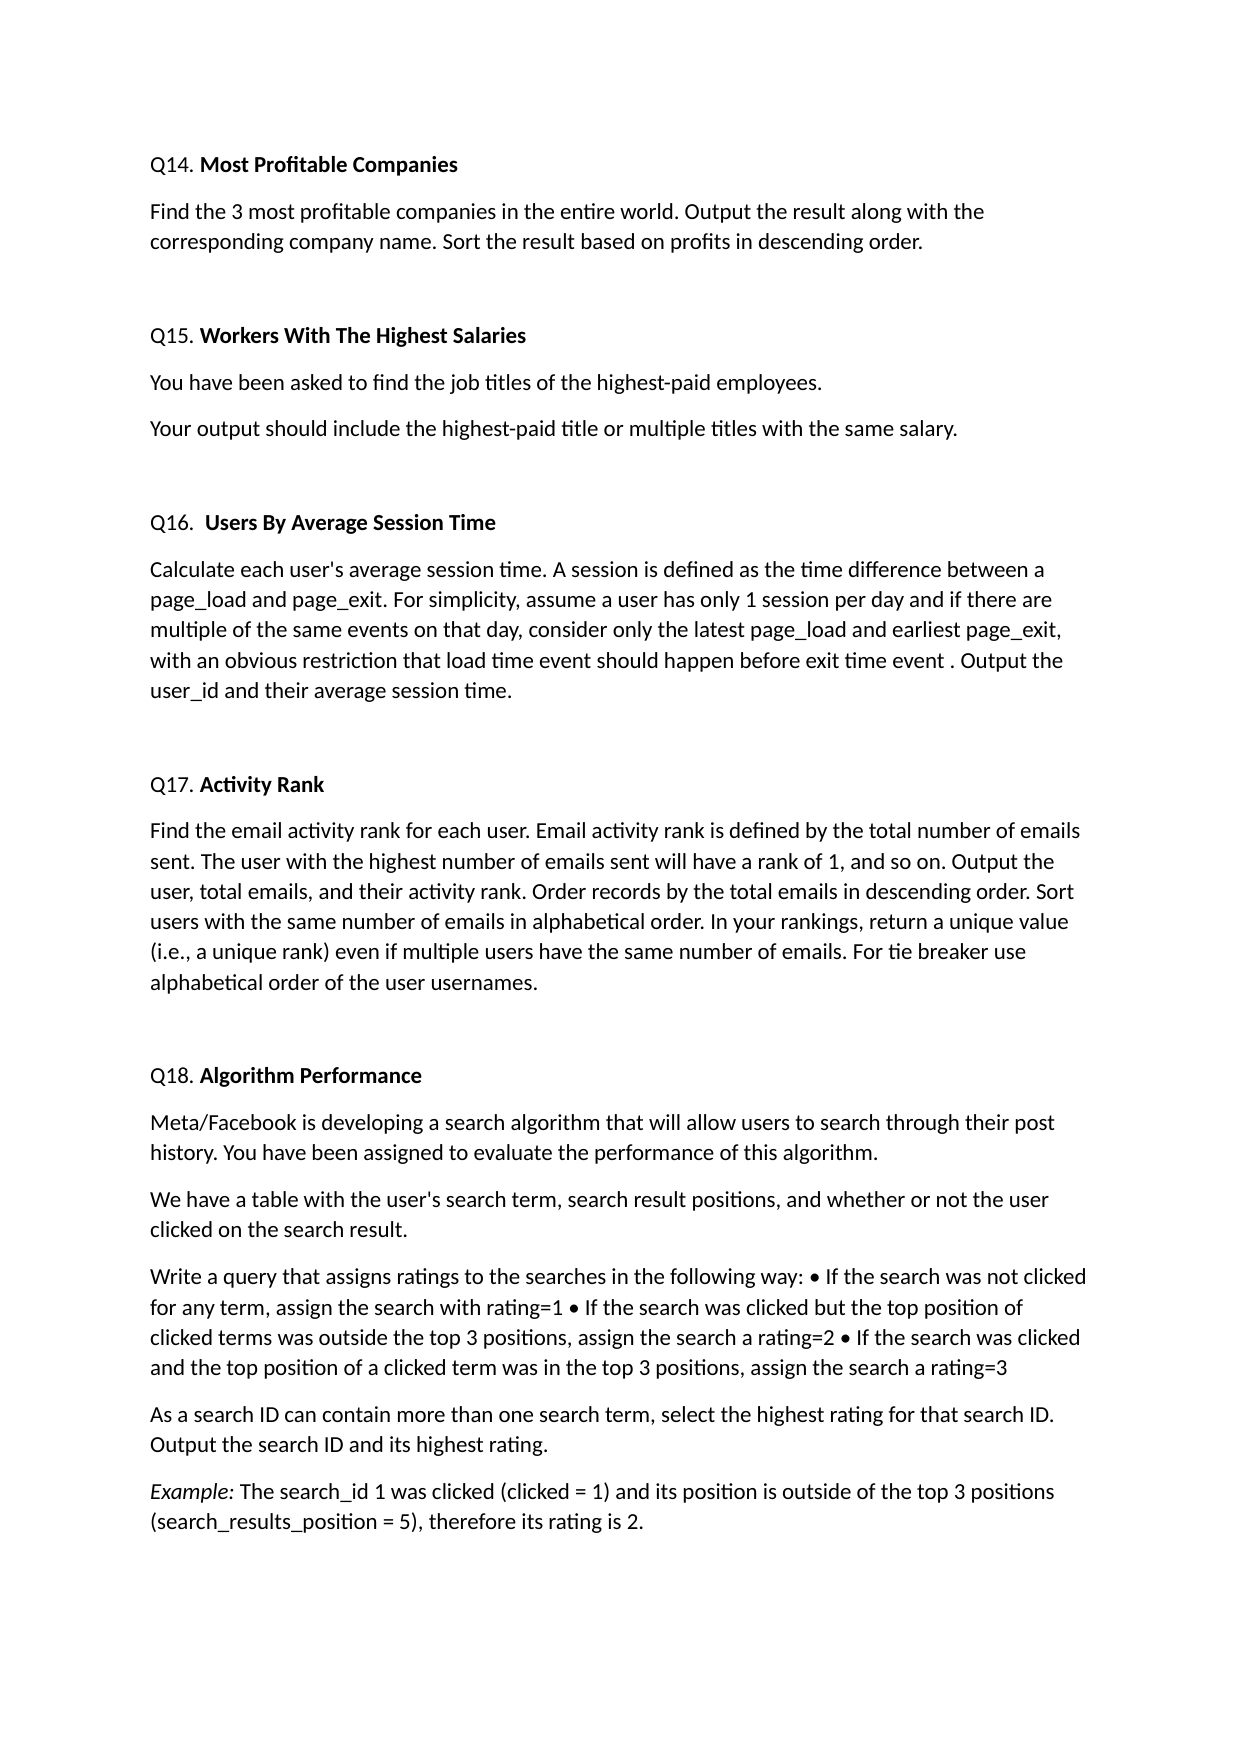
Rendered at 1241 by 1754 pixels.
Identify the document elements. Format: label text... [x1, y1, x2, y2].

text As a search ID can contain more than one search term, select the highest rating for that search ID. Output the search ID and its highest rating. [150, 1400, 1090, 1458]
text Write a query that assigns ratings to the searches in the following way: • If the search was not clicked for any term, assign the search with rating=1 • If the search was clicked but the top position of clicked terms was outside the top 3 positions, assign the search a rating=2 • If the search was clicked and the top position of a clicked term was in the top 3 positions, assign the search a rating=3 [150, 1262, 1090, 1381]
text Q17. Activity Rank [150, 770, 1090, 798]
text Q15. Workers With The Highest Salaries [150, 321, 1090, 349]
text We have a table with the user's search term, search result positions, and whether or not the user clicked on the search result. [150, 1185, 1090, 1244]
text Q16. Users By Average Session Time [150, 508, 1090, 536]
text Meta/Facebook is developing a search algorithm that will allow users to search through their post history. You have been assigned to evaluate the performance of this algorithm. [150, 1108, 1090, 1167]
text Your output should include the highest-paid title or multiple titles with the same salary. [150, 414, 1090, 443]
text Q18. Algorithm Performance [150, 1061, 1090, 1089]
text Calculate each user's average session time. A session is defined as the time difference between a page_load and page_exit. For simplicity, assume a user has only 1 session per day and if there are multiple of the same events on that day, consider only the latest page_load and earliest page_exit, with an obvious restriction that load time event should happen before exit time event . Output the user_id and their average session time. [150, 555, 1090, 704]
text Q14. Most Profitable Companies [150, 150, 1090, 178]
text Find the 3 most profitable companies in the entire world. Output the result along with the corresponding company name. Sort the result based on profits in descending order. [150, 197, 1090, 255]
text You have been asked to find the job titles of the highest-paid employees. [150, 368, 1090, 396]
text Example: The search_id 1 was clicked (clicked = 1) and its position is outside of the top 3 positions (search_results_position = 5), therefore its rating is 2. [150, 1477, 1090, 1535]
text Find the email activity rank for each user. Email activity rank is defined by the total number of emails sent. The user with the highest number of emails sent will have a rank of 1, and so on. Output the user, total emails, and their activity rank. Order records by the total emails in descending order. Sort users with the same number of emails in alphabetical order. In your rankings, return a unique value (i.e., a unique rank) even if multiple users have the same number of emails. For tie breaker use alphabetical order of the user usernames. [150, 817, 1090, 996]
